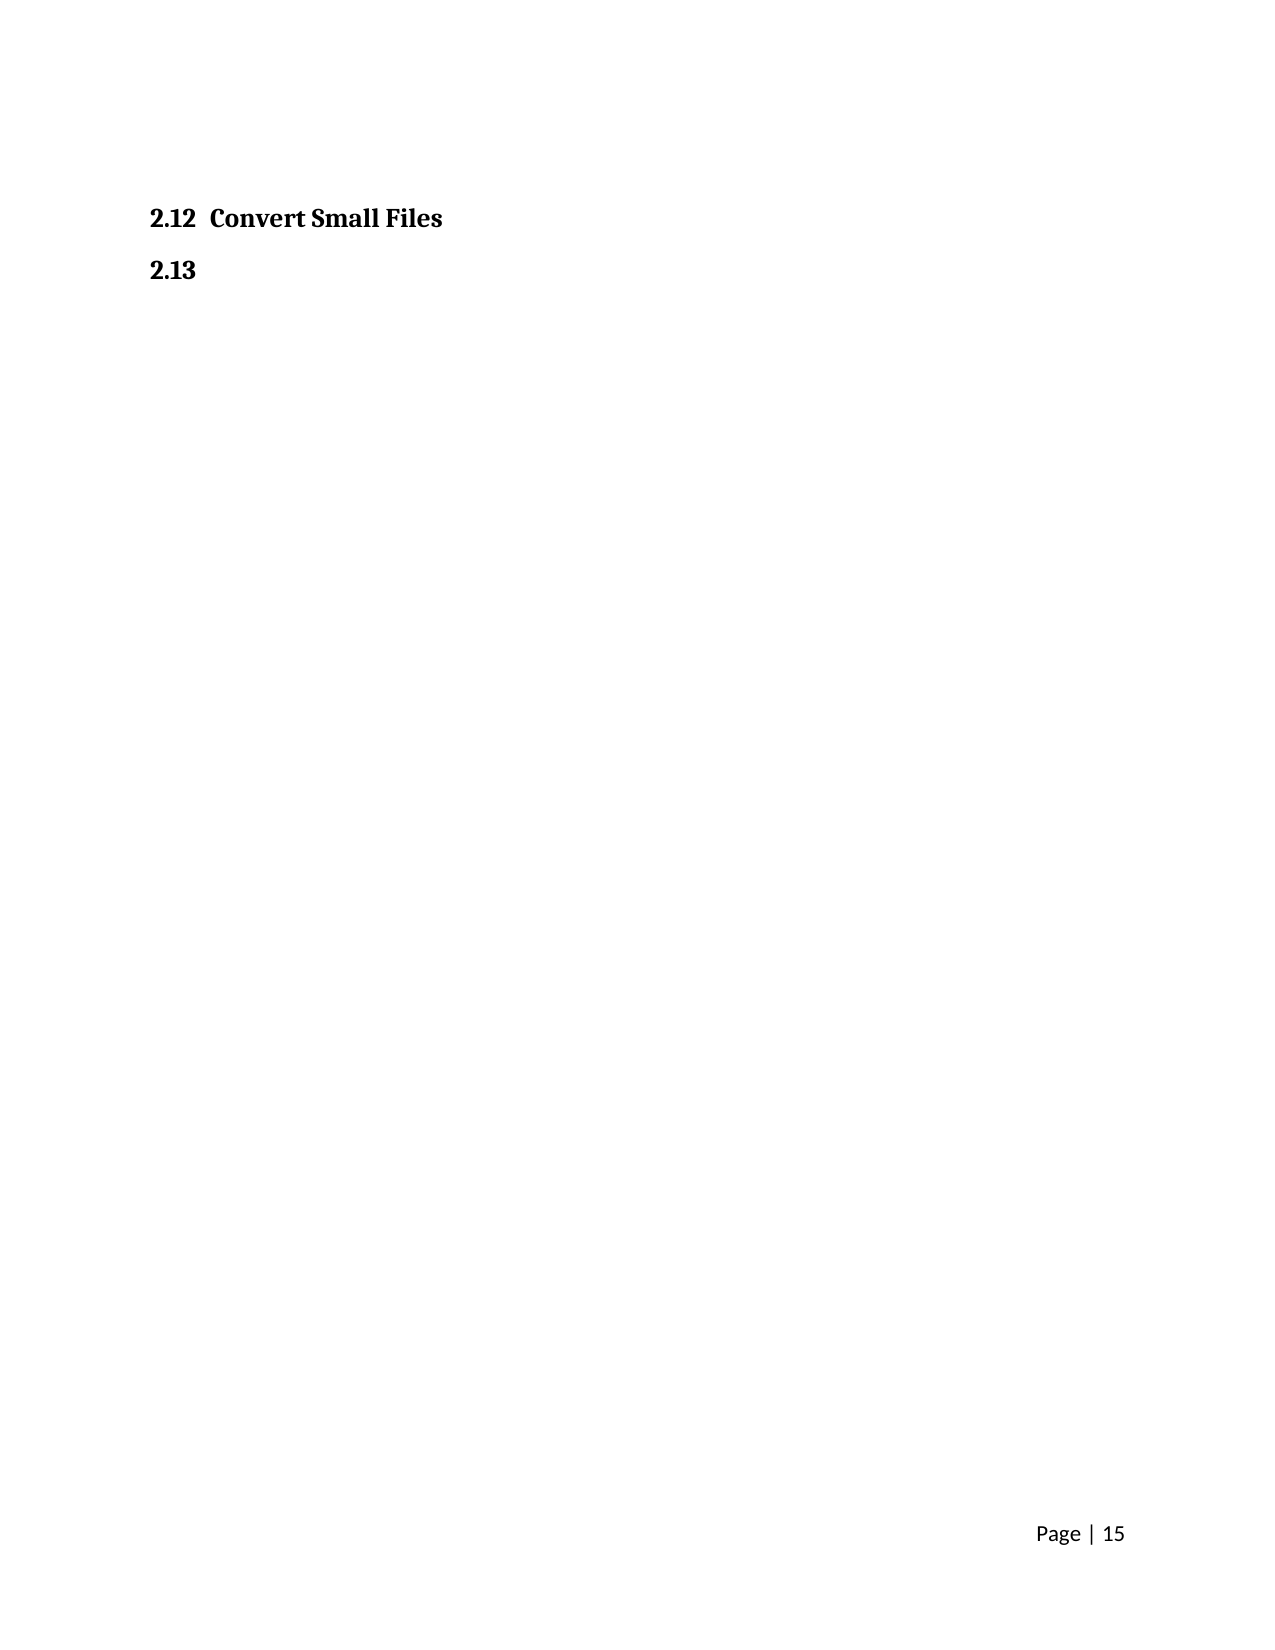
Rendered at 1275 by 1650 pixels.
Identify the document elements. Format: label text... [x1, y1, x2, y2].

subtitle Convert Small Files [150, 203, 1125, 234]
